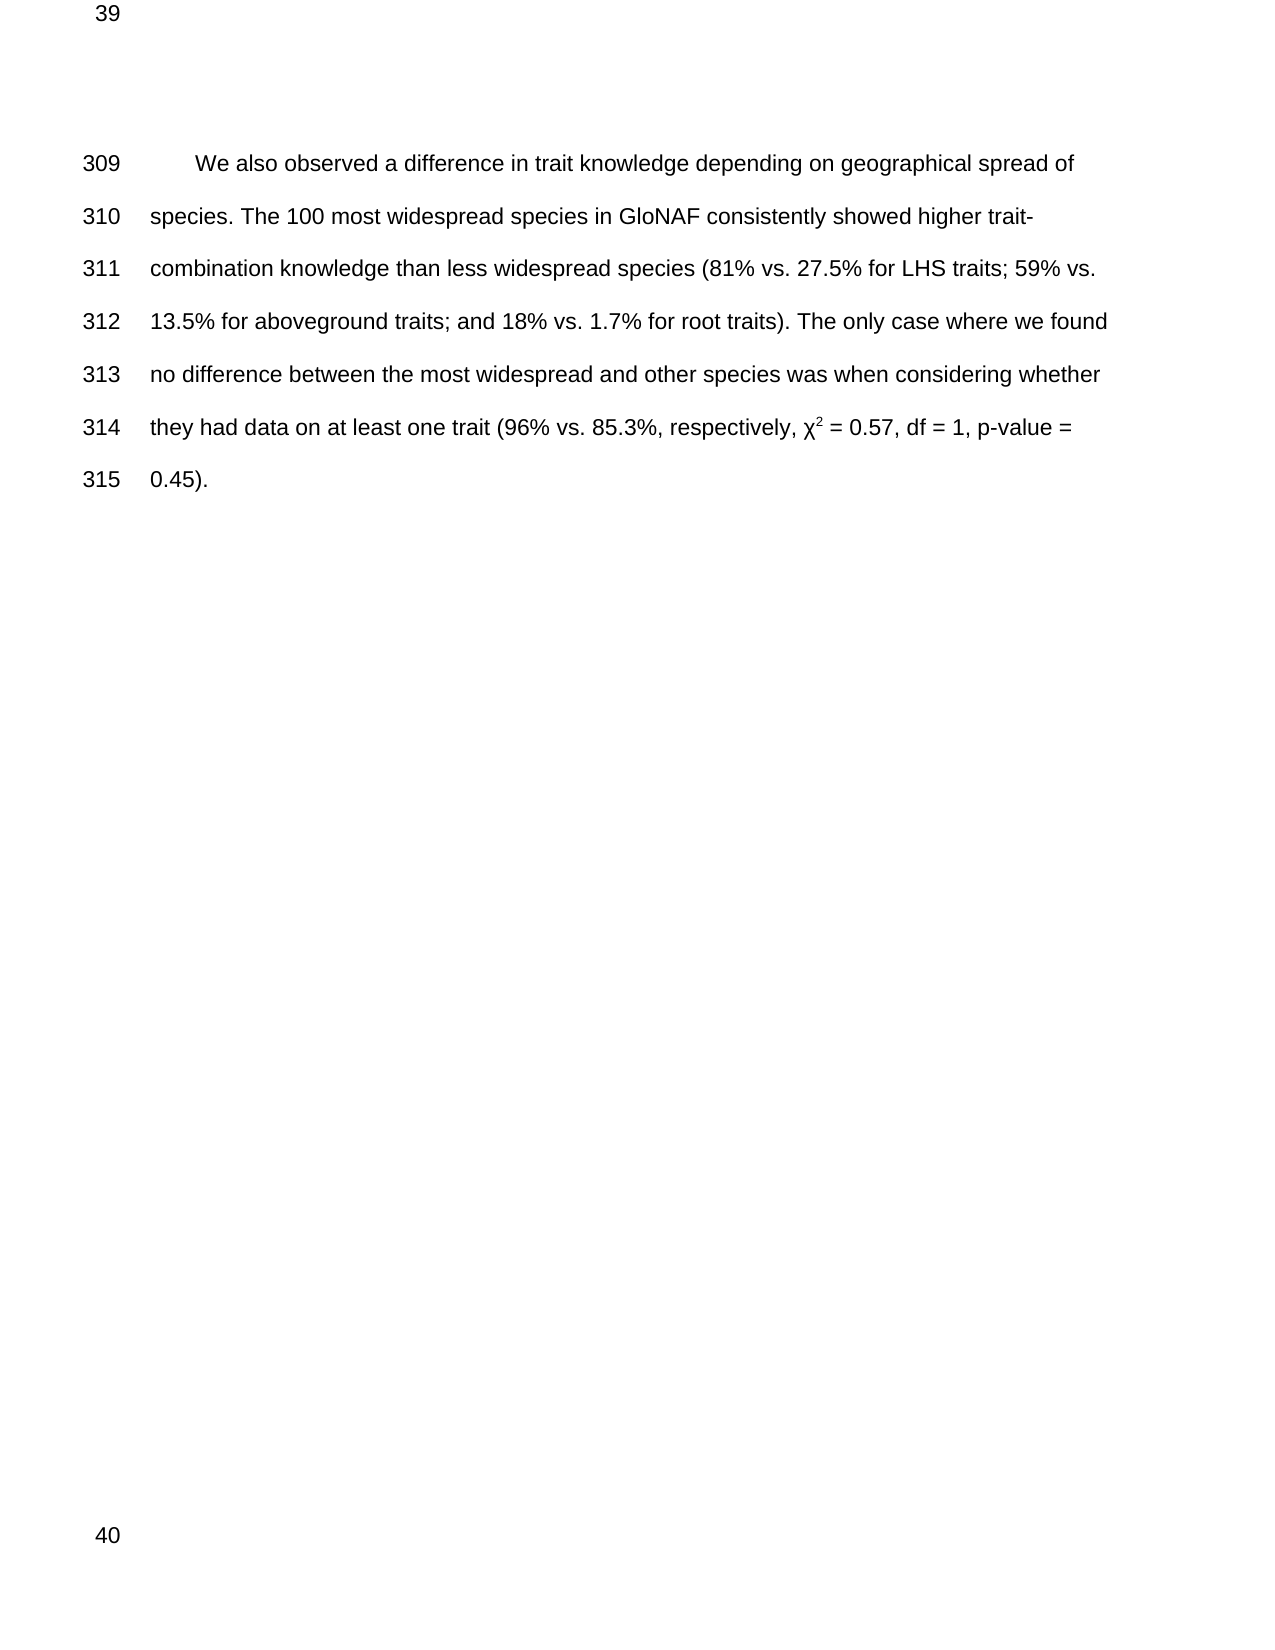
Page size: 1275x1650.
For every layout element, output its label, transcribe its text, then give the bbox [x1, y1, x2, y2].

text We also observed a difference in trait knowledge depending on geographical spread of species. The 100 most widespread species in GloNAF consistently showed higher trait-combination knowledge than less widespread species (81% vs. 27.5% for LHS traits; 59% vs. 13.5% for aboveground traits; and 18% vs. 1.7% for root traits). The only case where we found no difference between the most widespread and other species was when considering whether they had data on at least one trait (96% vs. 85.3%, respectively, χ2 = 0.57, df = 1, p-value = 0.45). [150, 150, 1125, 493]
